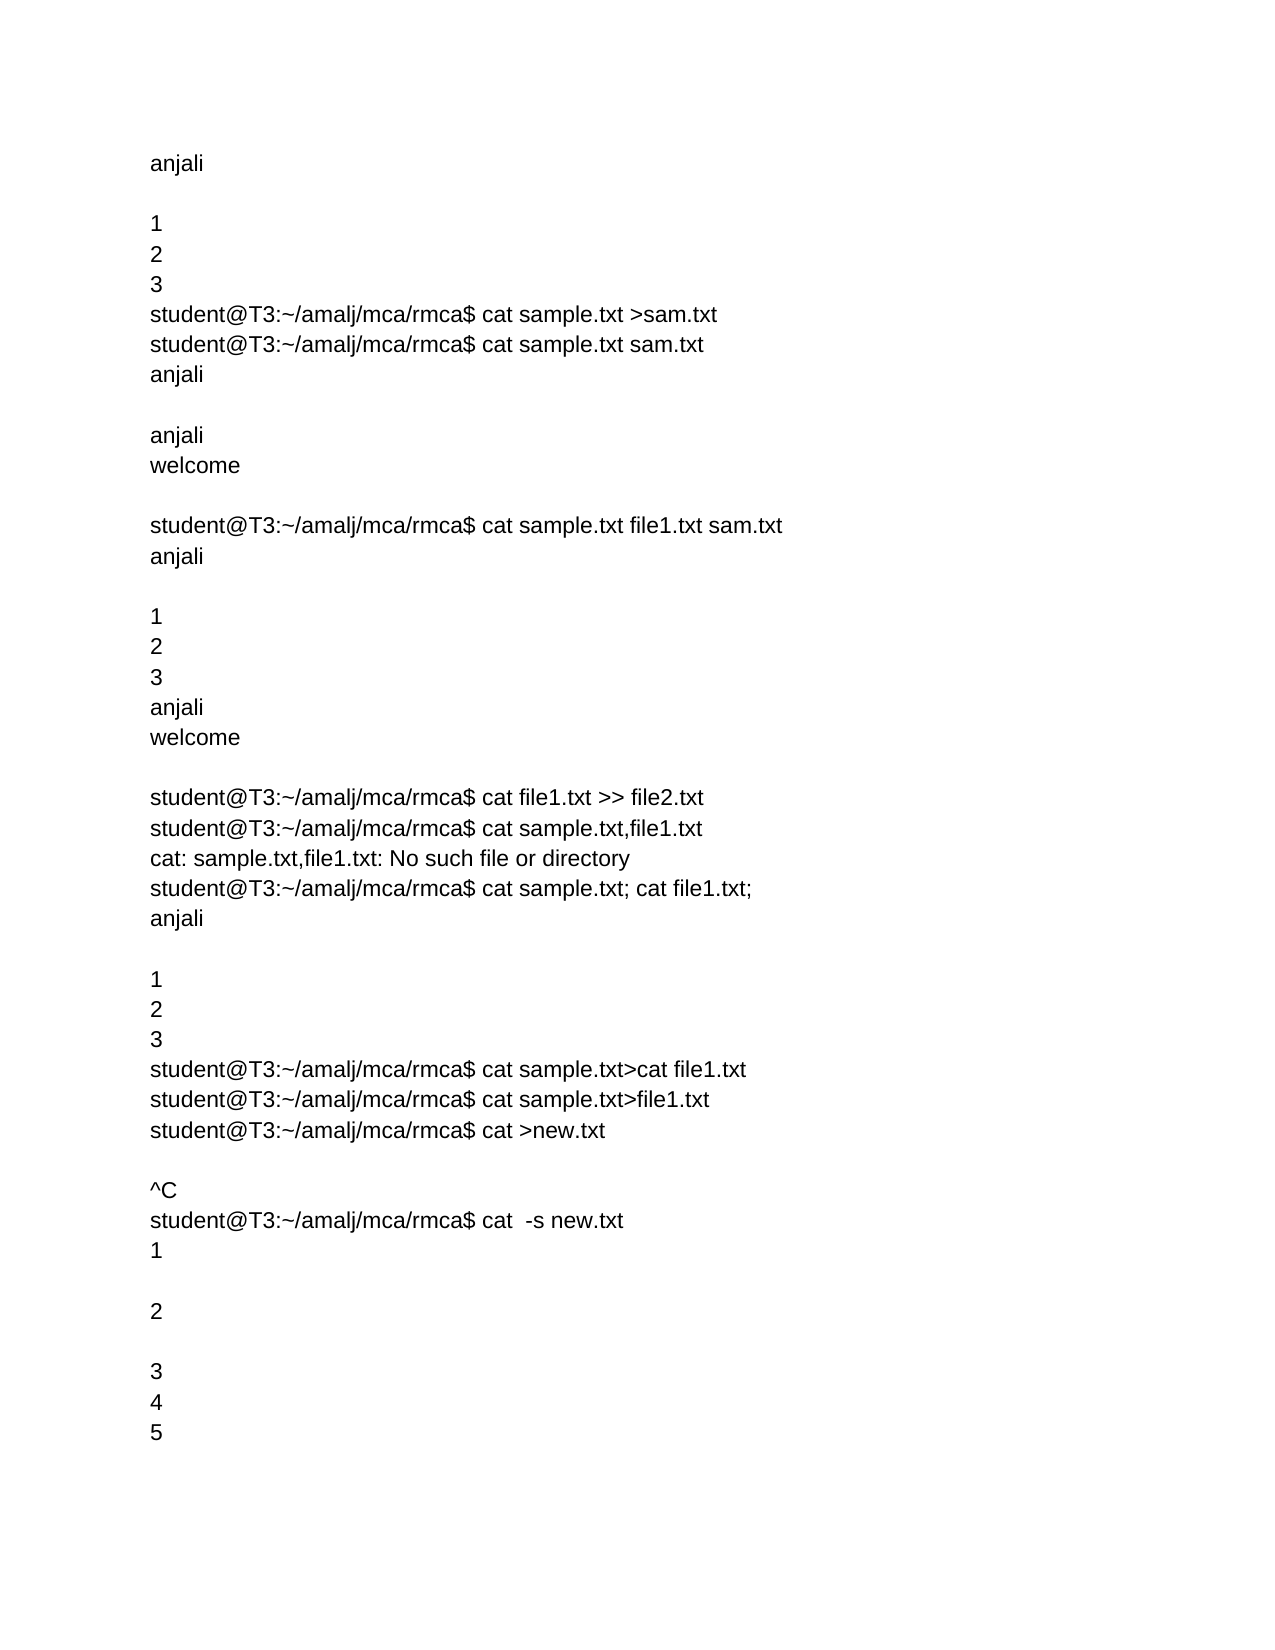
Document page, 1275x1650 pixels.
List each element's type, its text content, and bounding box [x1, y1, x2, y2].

text anjali [150, 422, 1125, 448]
text student@T3:~/amalj/mca/rmca$ cat sample.txt file1.txt sam.txt [150, 512, 1125, 539]
text anjali [150, 543, 1125, 569]
text 1 [150, 1237, 1125, 1264]
text student@T3:~/amalj/mca/rmca$ cat sample.txt,file1.txt [150, 814, 1125, 841]
text cat: sample.txt,file1.txt: No such file or directory [150, 845, 1125, 871]
text 3 [150, 1026, 1125, 1052]
text student@T3:~/amalj/mca/rmca$ cat sample.txt sam.txt [150, 331, 1125, 358]
text student@T3:~/amalj/mca/rmca$ cat file1.txt >> file2.txt [150, 784, 1125, 811]
text anjali [150, 361, 1125, 388]
text 3 [150, 663, 1125, 690]
text student@T3:~/amalj/mca/rmca$ cat sample.txt >sam.txt [150, 301, 1125, 327]
text anjali [150, 694, 1125, 720]
text 1 [150, 603, 1125, 629]
text welcome [150, 724, 1125, 750]
text 5 [150, 1419, 1125, 1445]
text student@T3:~/amalj/mca/rmca$ cat -s new.txt [150, 1207, 1125, 1234]
text anjali [150, 150, 1125, 176]
text anjali [150, 905, 1125, 932]
text 4 [150, 1388, 1125, 1415]
text 2 [150, 633, 1125, 660]
text 2 [150, 996, 1125, 1022]
text 2 [150, 241, 1125, 267]
text student@T3:~/amalj/mca/rmca$ cat sample.txt>file1.txt [150, 1086, 1125, 1113]
text 1 [150, 966, 1125, 992]
text student@T3:~/amalj/mca/rmca$ cat sample.txt>cat file1.txt [150, 1056, 1125, 1083]
text student@T3:~/amalj/mca/rmca$ cat sample.txt; cat file1.txt; [150, 875, 1125, 901]
text 3 [150, 1358, 1125, 1385]
text 1 [150, 210, 1125, 237]
text student@T3:~/amalj/mca/rmca$ cat >new.txt [150, 1117, 1125, 1143]
text 3 [150, 271, 1125, 297]
text 2 [150, 1298, 1125, 1324]
text welcome [150, 452, 1125, 478]
text ^C [150, 1177, 1125, 1203]
